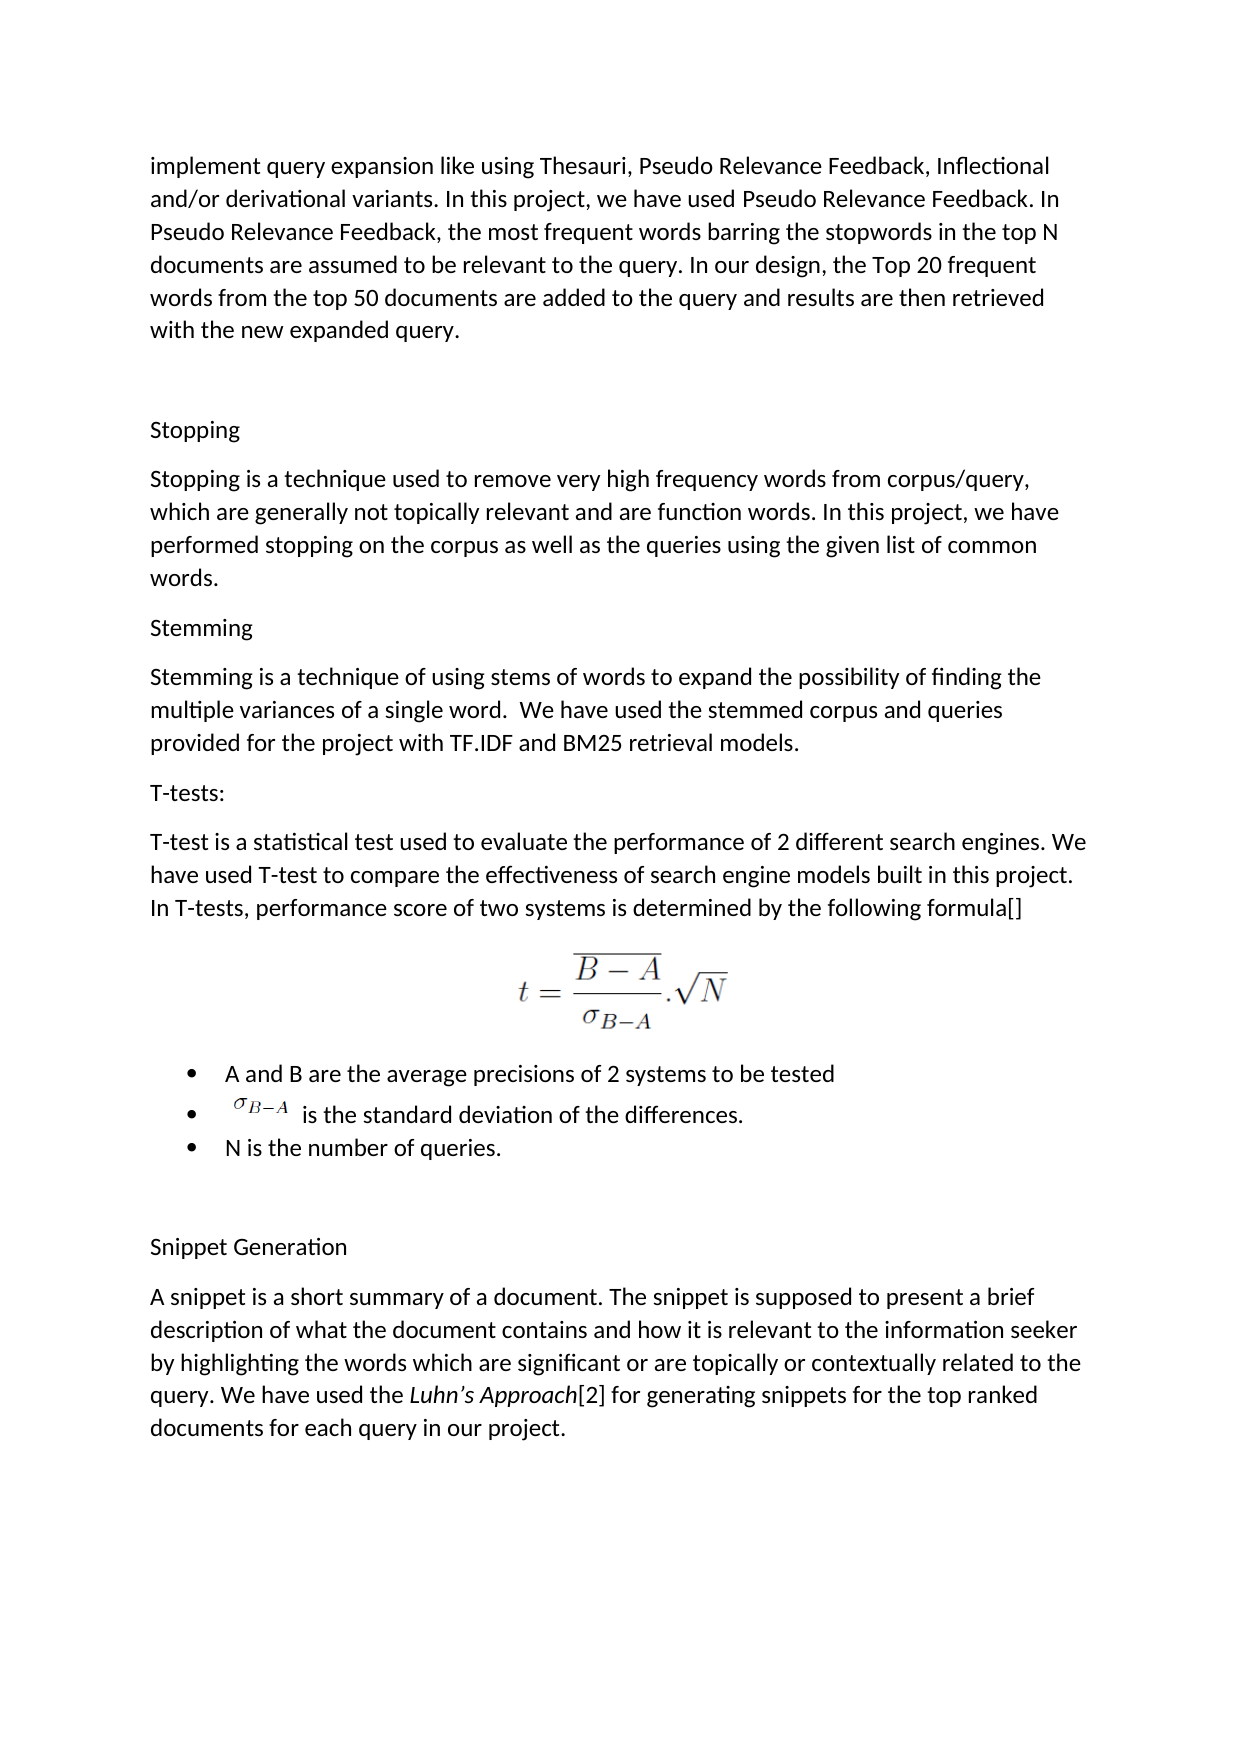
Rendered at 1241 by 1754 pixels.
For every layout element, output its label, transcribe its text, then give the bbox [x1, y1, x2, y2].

text A snippet is a short summary of a document. The snippet is supposed to present a brief description of what the document contains and how it is relevant to the information seeker by highlighting the words which are significant or are topically or contextually related to the query. We have used the Luhn’s Approach[2] for generating snippets for the top ranked documents for each query in our project. [150, 1281, 1090, 1443]
list is the standard deviation of the differences. [187, 1091, 1090, 1130]
text Stopping is a technique used to remove very high frequency words from corpus/query, which are generally not topically relevant and are function words. In this project, we have performed stopping on the corpus as well as the queries using the given list of common words. [150, 463, 1090, 593]
list A and B are the average precisions of 2 systems to be tested [187, 1058, 1090, 1088]
list N is the number of queries. [187, 1132, 1090, 1163]
text Stopping [150, 414, 1090, 444]
text T-tests: [150, 777, 1090, 807]
picture [225, 1090, 297, 1124]
text Stemming is a technique of using stems of words to expand the possibility of finding the multiple variances of a single word. We have used the stemmed corpus and queries provided for the project with TF.IDF and BM25 retrieval models. [150, 661, 1090, 758]
picture [505, 941, 735, 1039]
text Stemming [150, 612, 1090, 642]
text Snippet Generation [150, 1231, 1090, 1262]
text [150, 150, 1090, 345]
text T-test is a statistical test used to evaluate the performance of 2 different search engines. We have used T-test to compare the effectiveness of search engine models built in this project. In T-tests, performance score of two systems is determined by the following formula[] [150, 826, 1090, 923]
